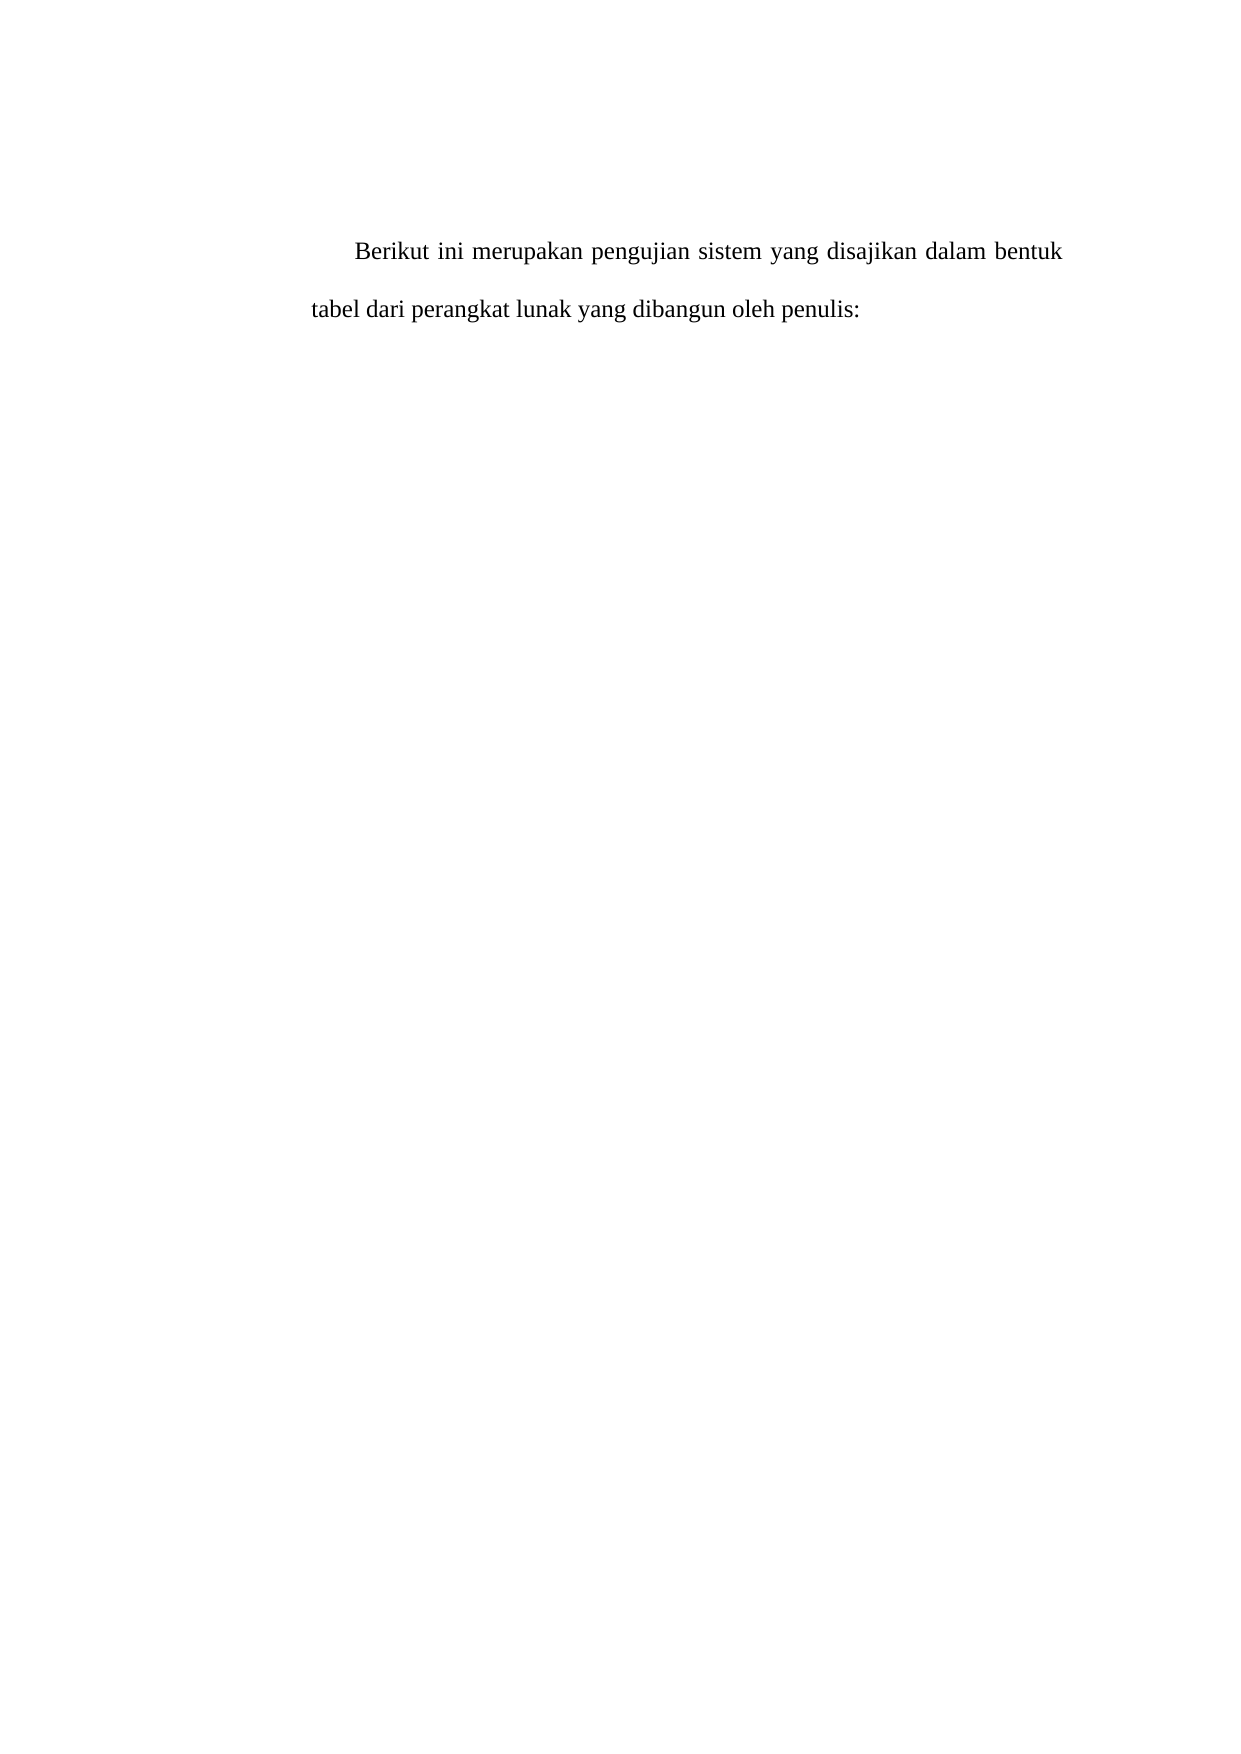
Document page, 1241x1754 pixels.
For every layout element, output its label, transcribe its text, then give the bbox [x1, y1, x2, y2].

text Berikut ini merupakan pengujian sistem yang disajikan dalam bentuk tabel dari perangkat lunak yang dibangun oleh penulis: [311, 236, 1063, 322]
